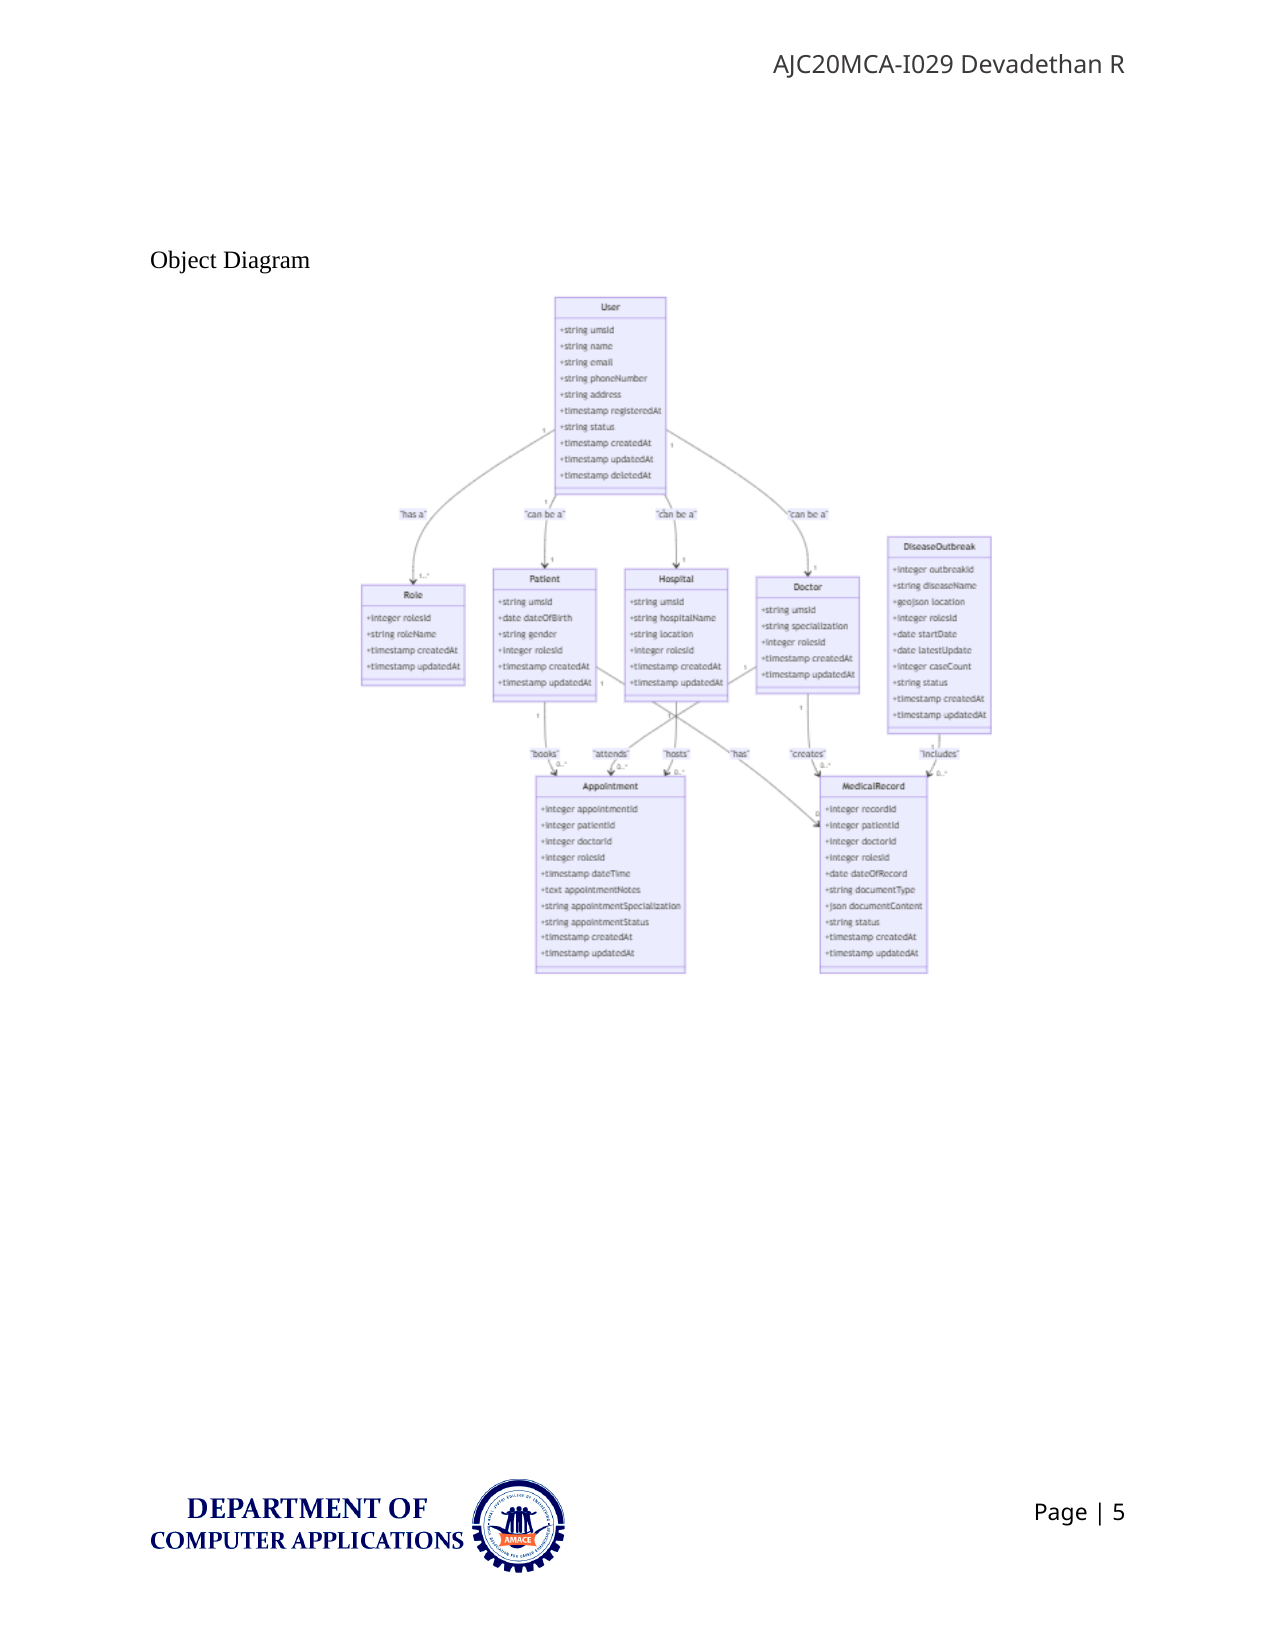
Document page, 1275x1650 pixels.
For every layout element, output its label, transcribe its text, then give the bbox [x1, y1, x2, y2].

picture [150, 1479, 565, 1573]
text Object Diagram [150, 245, 1125, 274]
picture [150, 293, 1203, 978]
